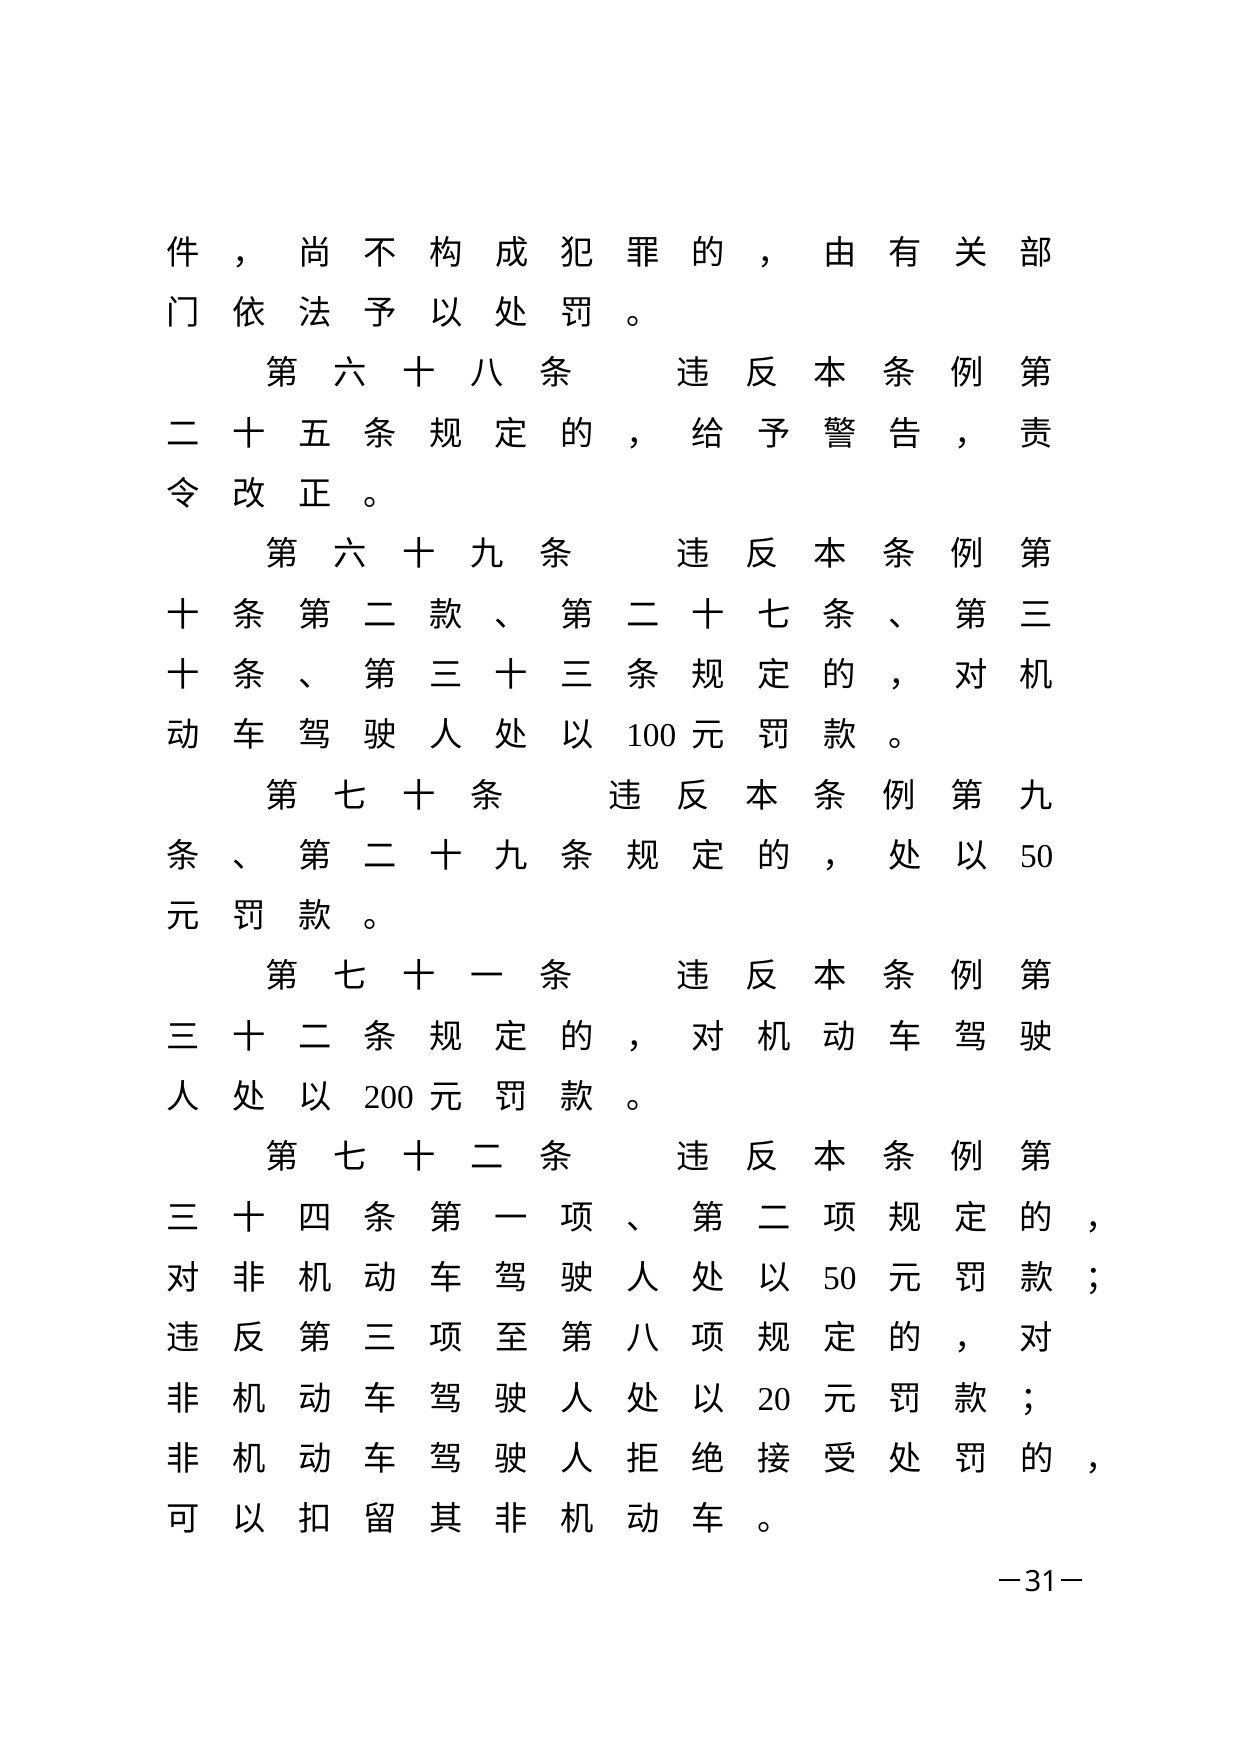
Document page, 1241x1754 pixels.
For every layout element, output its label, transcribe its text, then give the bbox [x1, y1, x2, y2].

text 第六十七条 单位或者个人销售、使用报废机动车及其零部件，尚不构成犯罪的，由有关部门依法予以处罚。 [167, 219, 1085, 340]
text 第六十九条 违反本条例第十条第二款、第二十七条、第三十条、第三十三条规定的，对机动车驾驶人处以100元罚款。 [167, 521, 1085, 762]
text 第六十八条 违反本条例第二十五条规定的，给予警告，责令改正。 [167, 340, 1085, 521]
text 第七十二条 违反本条例第三十四条第一项、第二项规定的，对非机动车驾驶人处以50元罚款；违反第三项至第八项规定的，对非机动车驾驶人处以20元罚款；非机动车驾驶人拒绝接受处罚的，可以扣留其非机动车。 [167, 1124, 1085, 1546]
text 第七十条 违反本条例第九条、第二十九条规定的，处以50元罚款。 [167, 762, 1085, 943]
text 第七十一条 违反本条例第三十二条规定的，对机动车驾驶人处以200元罚款。 [167, 943, 1085, 1124]
